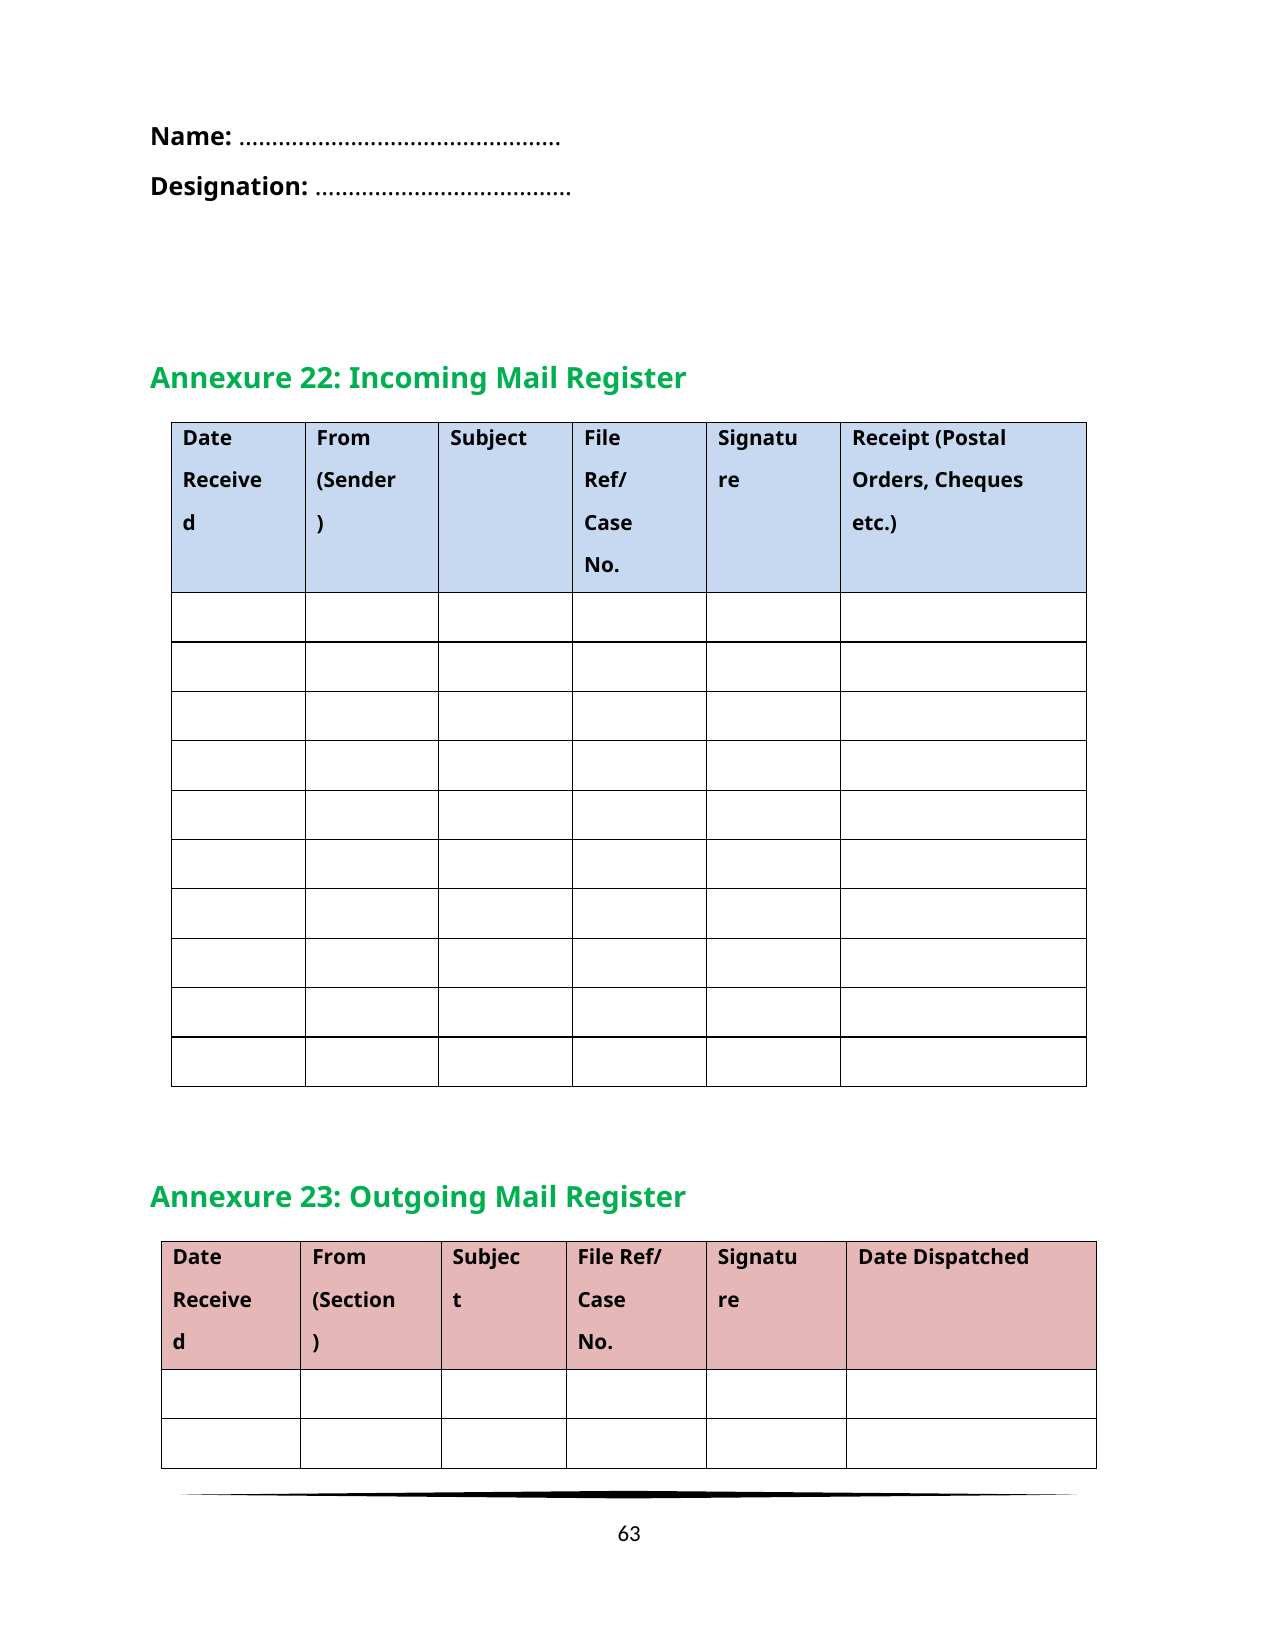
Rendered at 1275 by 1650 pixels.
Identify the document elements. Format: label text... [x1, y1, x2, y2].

text Name: …………………………………………. [150, 118, 1076, 152]
table_cell [707, 988, 840, 1036]
table_cell [573, 988, 706, 1036]
table_cell [306, 741, 438, 789]
table_header Date Dispatched [847, 1242, 1096, 1369]
table_cell [707, 643, 840, 691]
table_cell [172, 889, 305, 938]
table_cell [573, 1038, 706, 1086]
table_cell [442, 1370, 566, 1418]
table_cell [172, 643, 305, 691]
table_cell [707, 692, 840, 740]
text Designation: ………………………………… [150, 169, 1076, 203]
table_cell [439, 939, 572, 987]
subtitle Annexure 23: Outgoing Mail Register [150, 1177, 1107, 1216]
table_header Date Received [162, 1242, 300, 1369]
table_cell [306, 593, 438, 641]
table_cell [306, 988, 438, 1036]
table_cell [573, 791, 706, 839]
table_cell [172, 939, 305, 987]
table_cell [567, 1419, 706, 1468]
table_cell [442, 1419, 566, 1468]
table_cell [172, 988, 305, 1036]
table_cell [573, 939, 706, 987]
table_cell [172, 741, 305, 789]
table_cell [707, 939, 840, 987]
table_cell [439, 988, 572, 1036]
table_cell [707, 1370, 846, 1418]
table_cell [172, 791, 305, 839]
table_cell [841, 1038, 1086, 1086]
table_cell [841, 939, 1086, 987]
table_cell [573, 643, 706, 691]
table_header File Ref/ Case No. [567, 1242, 706, 1369]
table_cell [573, 692, 706, 740]
table_cell [573, 889, 706, 938]
table_cell [707, 791, 840, 839]
table_cell [841, 988, 1086, 1036]
table_cell [841, 593, 1086, 641]
table_header Signature [707, 423, 840, 592]
table_header Date Received [172, 423, 305, 592]
table_cell [306, 939, 438, 987]
table_cell [306, 1038, 438, 1086]
table_cell [707, 840, 840, 888]
table_cell [162, 1419, 300, 1468]
table_cell [306, 791, 438, 839]
table_header Subject [439, 423, 572, 592]
table_cell [841, 741, 1086, 789]
table_cell [707, 593, 840, 641]
table_cell [439, 791, 572, 839]
table_cell [707, 1038, 840, 1086]
table_cell [707, 1419, 846, 1468]
table_cell [301, 1419, 441, 1468]
table_cell [301, 1370, 441, 1418]
table_cell [841, 889, 1086, 938]
table_cell [439, 1038, 572, 1086]
table_cell [172, 840, 305, 888]
table_cell [573, 593, 706, 641]
table_cell [439, 741, 572, 789]
table_cell [172, 692, 305, 740]
subtitle Annexure 22: Incoming Mail Register [150, 357, 1107, 397]
table_cell [172, 593, 305, 641]
table_cell [573, 840, 706, 888]
table_cell [439, 889, 572, 938]
table_cell [841, 840, 1086, 888]
table_header Subject [442, 1242, 566, 1369]
table_cell [439, 643, 572, 691]
table_cell [707, 889, 840, 938]
table_header From (Section) [301, 1242, 441, 1369]
table_header Signature [707, 1242, 846, 1369]
table_cell [172, 1038, 305, 1086]
table_cell [841, 692, 1086, 740]
table_cell [306, 889, 438, 938]
table_cell [162, 1370, 300, 1418]
table_header File Ref/ Case No. [573, 423, 706, 592]
table_cell [306, 643, 438, 691]
table_cell [847, 1370, 1096, 1418]
table_cell [841, 791, 1086, 839]
table_cell [847, 1419, 1096, 1468]
table_cell [841, 643, 1086, 691]
table_cell [567, 1370, 706, 1418]
table_cell [707, 741, 840, 789]
table_cell [439, 840, 572, 888]
table_cell [439, 593, 572, 641]
table_header From (Sender) [306, 423, 438, 592]
table_cell [439, 692, 572, 740]
table_cell [306, 692, 438, 740]
table_cell [306, 840, 438, 888]
table_header Receipt (Postal Orders, Cheques etc.) [841, 423, 1086, 592]
table_cell [573, 741, 706, 789]
